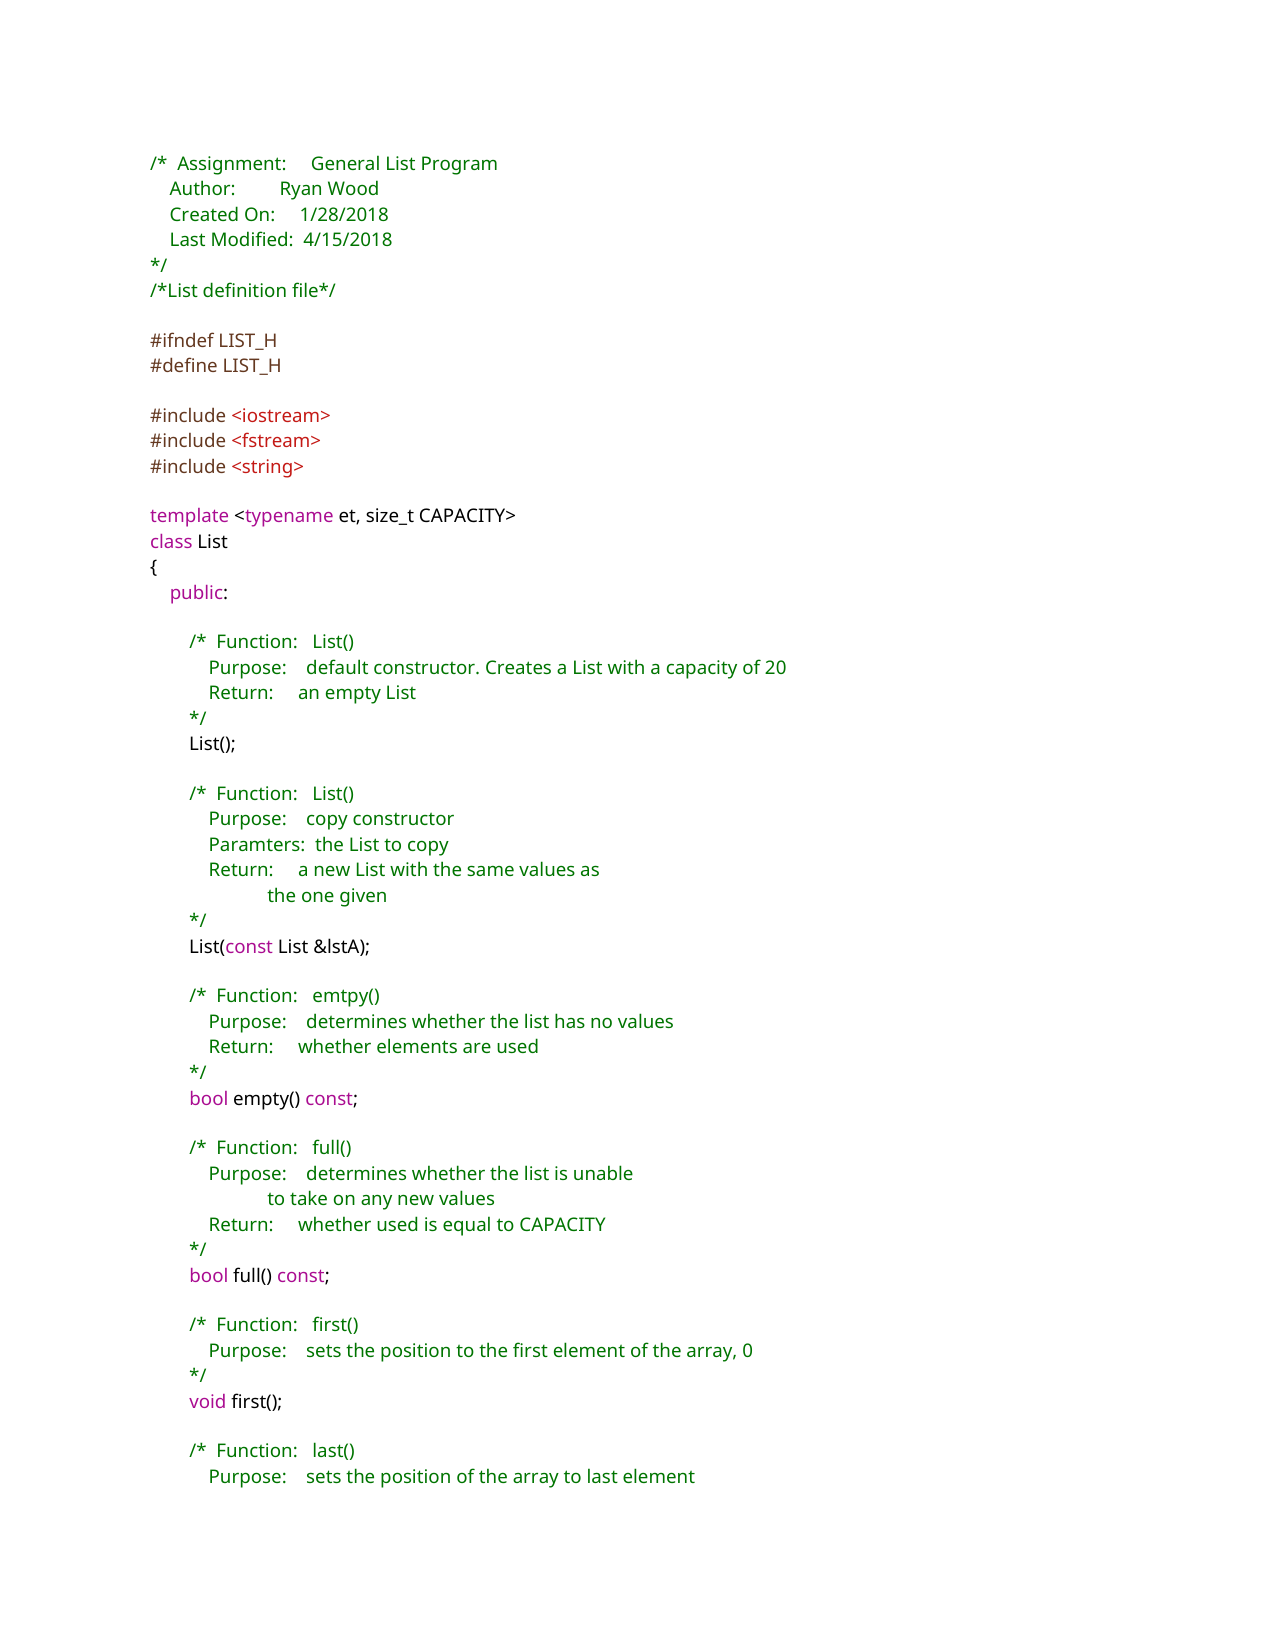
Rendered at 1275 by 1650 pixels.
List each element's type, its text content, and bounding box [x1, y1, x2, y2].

text /*List definition file*/ [150, 278, 1125, 303]
text class List [150, 528, 1125, 554]
text */ [150, 705, 1125, 731]
text #include <string> [150, 453, 1125, 479]
text /* Function: full() [150, 1134, 1125, 1160]
text to take on any new values [150, 1185, 1125, 1211]
text List(const List &lstA); [150, 933, 1125, 959]
text /* Function: List() [150, 780, 1125, 806]
text #include <fstream> [150, 428, 1125, 453]
text the one given [150, 882, 1125, 908]
text /* Function: first() [150, 1311, 1125, 1337]
text Purpose: default constructor. Creates a List with a capacity of 20 [150, 654, 1125, 680]
text public: [150, 579, 1125, 605]
text Purpose: determines whether the list has no values [150, 1008, 1125, 1034]
text Paramters: the List to copy [150, 831, 1125, 857]
text List(); [150, 731, 1125, 756]
text #ifndef LIST_H [150, 327, 1125, 353]
text { [150, 554, 1125, 579]
text /* Function: List() [150, 629, 1125, 654]
text #define LIST_H [150, 353, 1125, 378]
text Return: whether used is equal to CAPACITY [150, 1211, 1125, 1236]
text Purpose: sets the position to the first element of the array, 0 [150, 1337, 1125, 1362]
text void first(); [150, 1388, 1125, 1413]
text Author: Ryan Wood [150, 176, 1125, 201]
text /* Assignment: General List Program [150, 150, 1125, 176]
text /* Function: emtpy() [150, 983, 1125, 1008]
text /* Function: last() [150, 1437, 1125, 1463]
text Last Modified: 4/15/2018 [150, 227, 1125, 252]
text #include <iostream> [150, 402, 1125, 428]
text bool full() const; [150, 1262, 1125, 1287]
text Purpose: copy constructor [150, 806, 1125, 831]
text Return: an empty List [150, 680, 1125, 705]
text template <typename et, size_t CAPACITY> [150, 503, 1125, 528]
text */ [150, 252, 1125, 278]
text Purpose: sets the position of the array to last element [150, 1463, 1125, 1488]
text Return: whether elements are used [150, 1034, 1125, 1059]
text */ [150, 1236, 1125, 1262]
text Return: a new List with the same values as [150, 857, 1125, 882]
text bool empty() const; [150, 1085, 1125, 1110]
text */ [150, 1362, 1125, 1388]
text */ [150, 908, 1125, 933]
text Created On: 1/28/2018 [150, 201, 1125, 227]
text */ [150, 1059, 1125, 1085]
text Purpose: determines whether the list is unable [150, 1160, 1125, 1185]
